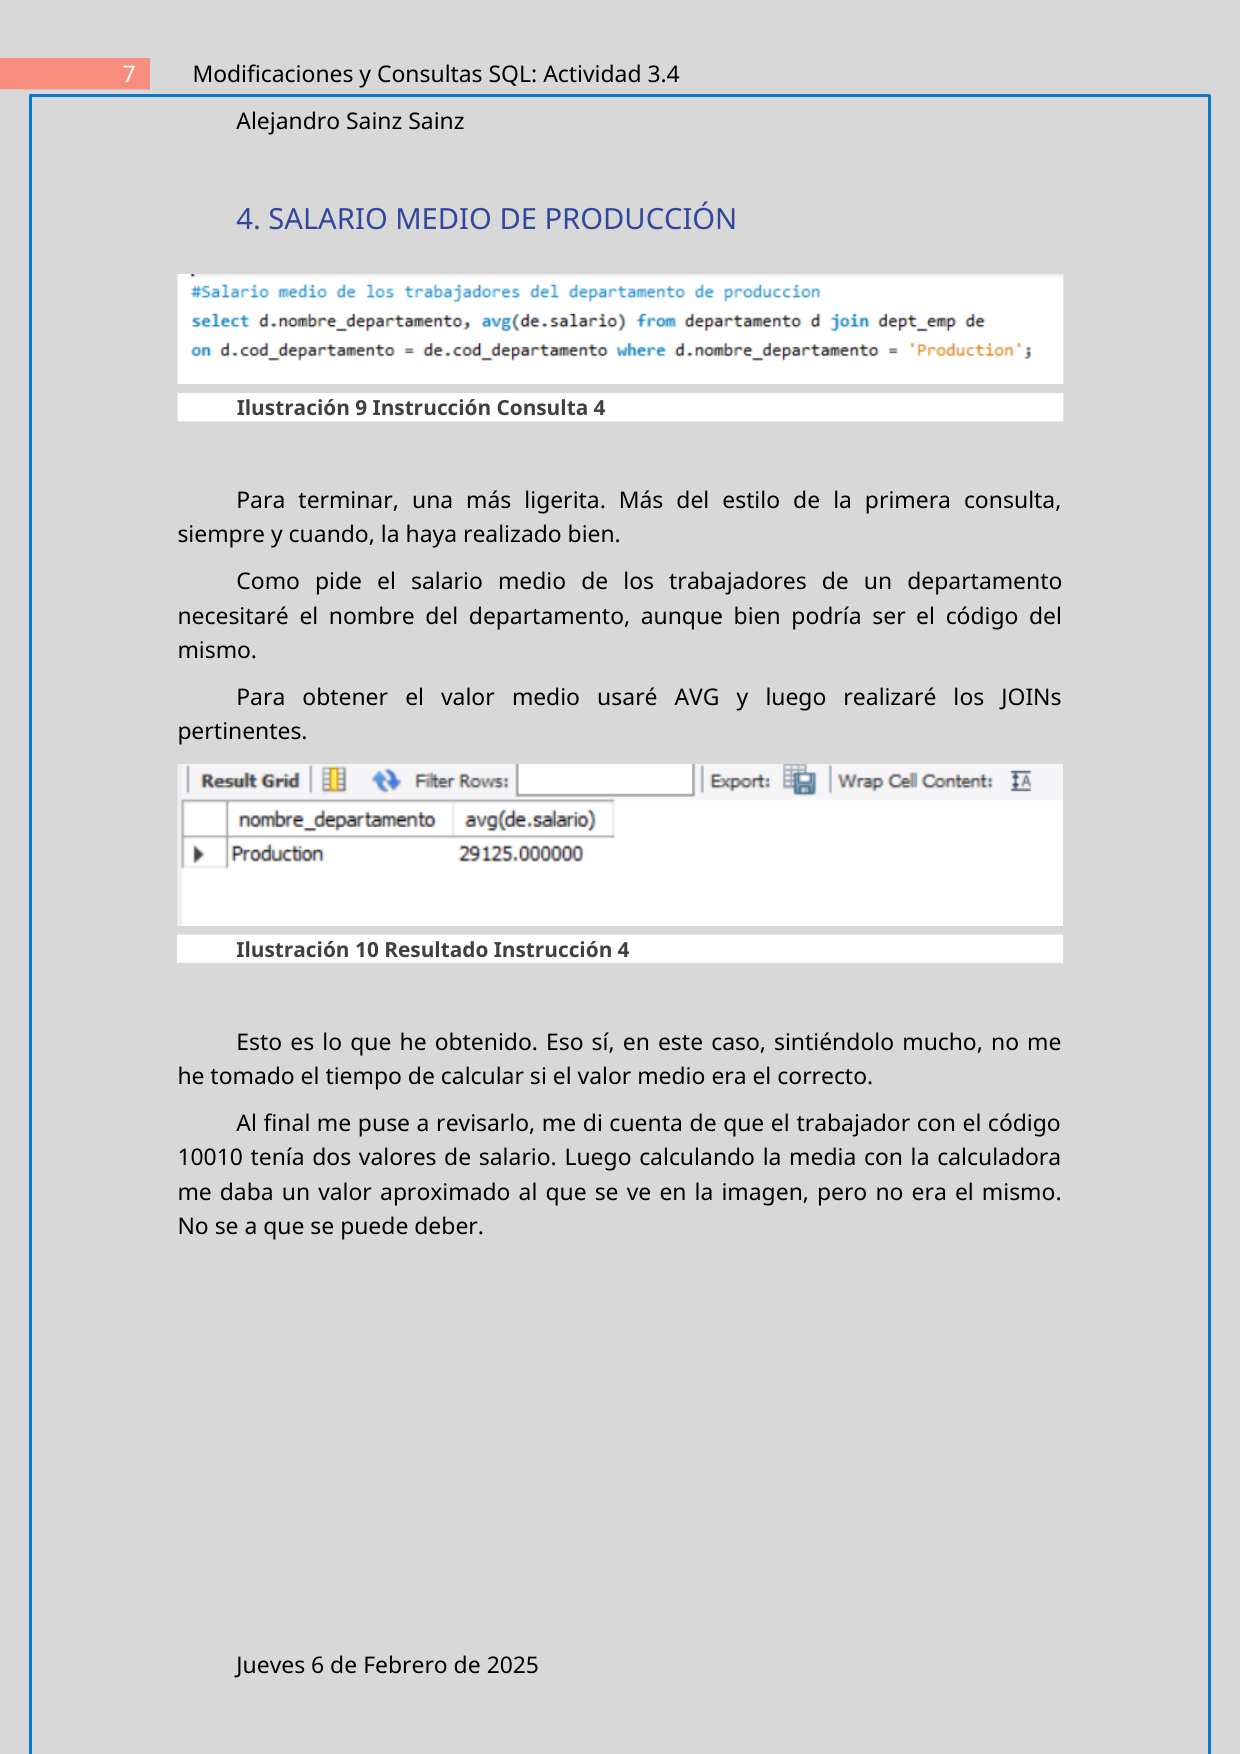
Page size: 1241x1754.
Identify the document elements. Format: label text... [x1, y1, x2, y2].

text Esto es lo que he obtenido. Eso sí, en este caso, sintiéndolo mucho, no me he tomado el tiempo de calcular si el valor medio era el correcto. [177, 1026, 1063, 1091]
subtitle 4. SALARIO MEDIO DE PRODUCCIÓN [177, 199, 1063, 238]
text Al final me puse a revisarlo, me di cuenta de que el trabajador con el código 10010 tenía dos valores de salario. Luego calculando la media con la calculadora me daba un valor aproximado al que se ve en la imagen, pero no era el mismo. No se a que se puede deber. [177, 1107, 1063, 1241]
picture [177, 764, 1063, 926]
text Para terminar, una más ligerita. Más del estilo de la primera consulta, siempre y cuando, la haya realizado bien. [177, 484, 1063, 550]
text Como pide el salario medio de los trabajadores de un departamento necesitaré el nombre del departamento, aunque bien podría ser el código del mismo. [177, 565, 1063, 665]
picture [177, 274, 1064, 384]
text Para obtener el valor medio usaré AVG y luego realizaré los JOINs pertinentes. [177, 681, 1063, 747]
